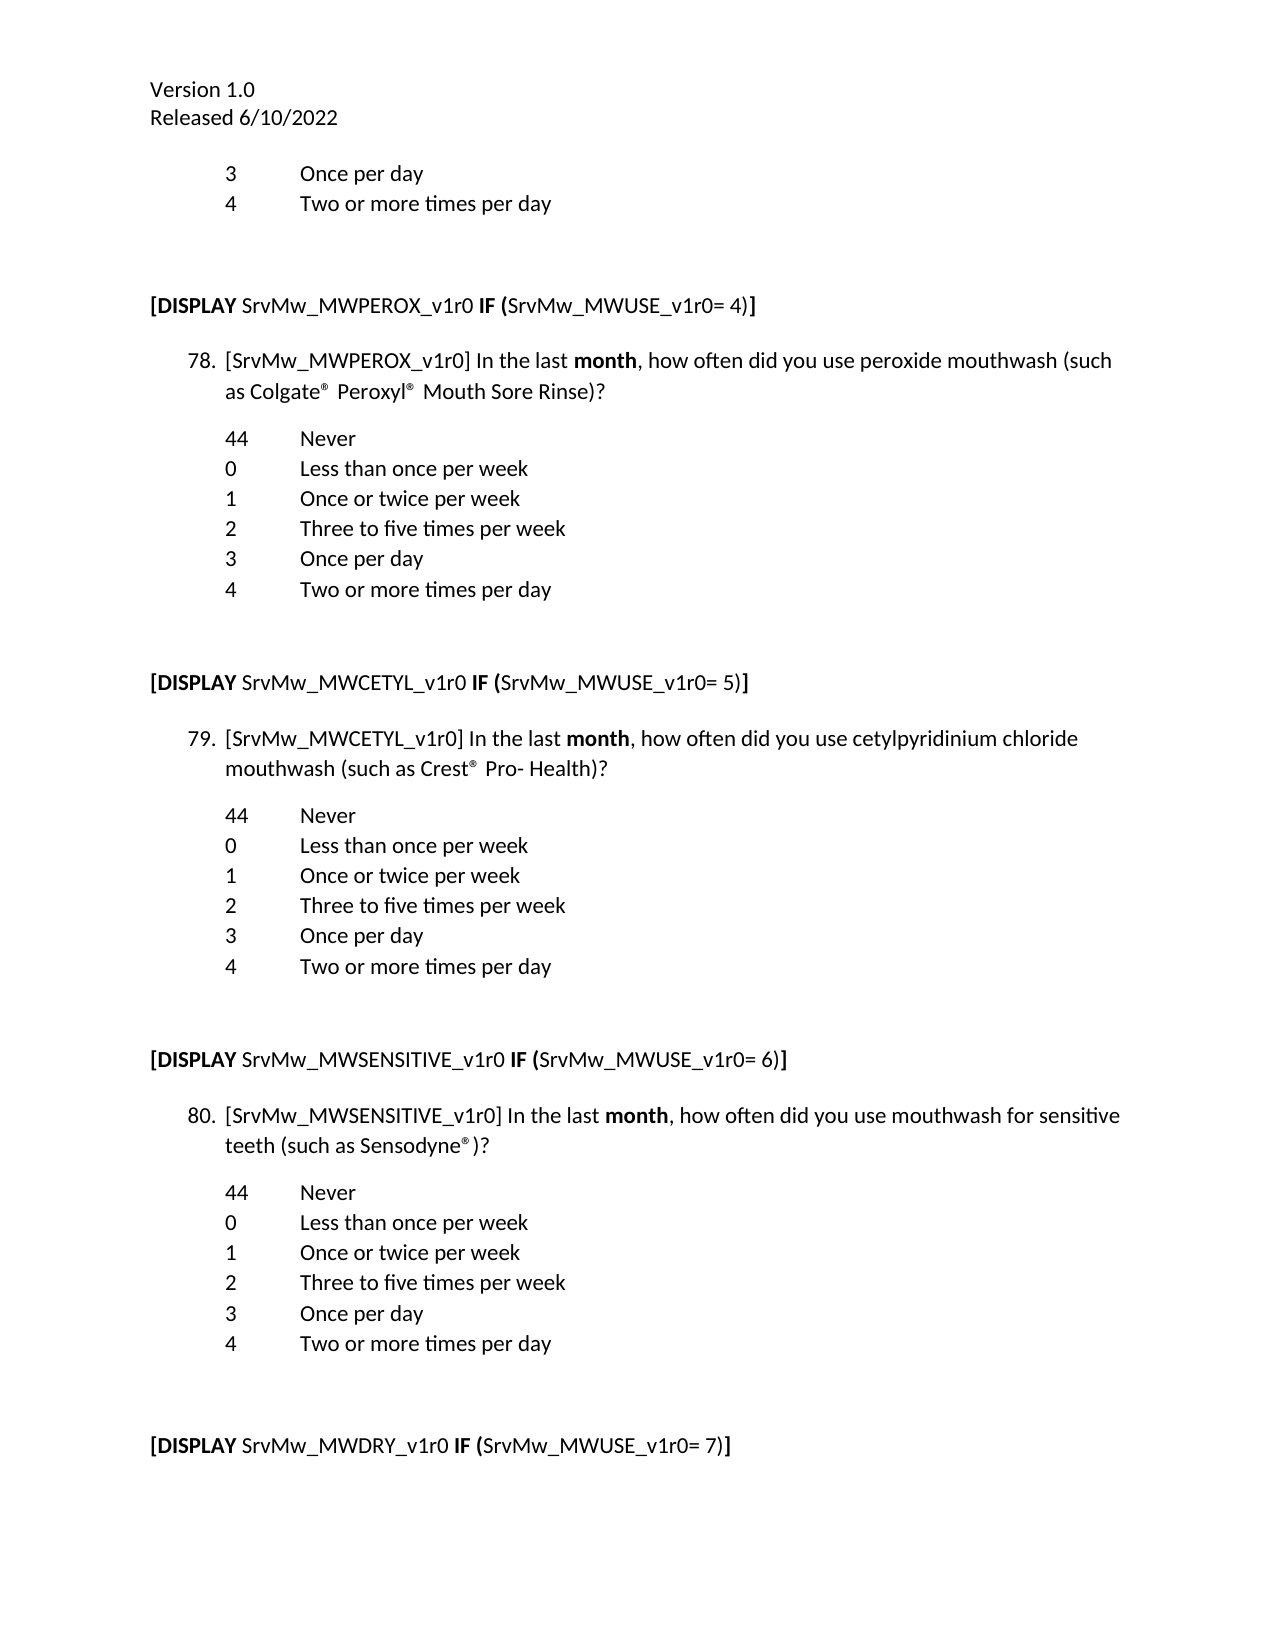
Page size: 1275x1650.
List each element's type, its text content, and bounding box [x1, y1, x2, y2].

text 1 Once or twice per week [150, 861, 1125, 889]
text 4 Two or more times per day [150, 952, 1125, 980]
text 0 Less than once per week [150, 1208, 1125, 1236]
text 4 Two or more times per day [150, 189, 1125, 217]
text [DISPLAY SrvMw_MWSENSITIVE_v1r0 IF (SrvMw_MWUSE_v1r0= 6)] [150, 1046, 1125, 1073]
text 4 Two or more times per day [150, 575, 1125, 603]
text 3 Once per day [150, 159, 1125, 187]
text 44 Never [150, 424, 1125, 452]
text [DISPLAY SrvMw_MWCETYL_v1r0 IF (SrvMw_MWUSE_v1r0= 5)] [150, 668, 1125, 696]
text 1 Once or twice per week [150, 1238, 1125, 1266]
text 3 Once per day [150, 1299, 1125, 1327]
list [SrvMw_MWSENSITIVE_v1r0] In the last month, how often did you use mouthwash for sensitive teeth (such as Sensodyne®)? [187, 1101, 1125, 1159]
text 4 Two or more times per day [150, 1329, 1125, 1357]
text 2 Three to five times per week [150, 1268, 1125, 1296]
text [DISPLAY SrvMw_MWDRY_v1r0 IF (SrvMw_MWUSE_v1r0= 7)] [150, 1431, 1125, 1459]
text 0 Less than once per week [150, 831, 1125, 859]
list [SrvMw_MWCETYL_v1r0] In the last month, how often did you use cetylpyridinium chloride mouthwash (such as Crest® Pro- Health)? [187, 724, 1125, 782]
text [DISPLAY SrvMw_MWPEROX_v1r0 IF (SrvMw_MWUSE_v1r0= 4)] [150, 291, 1125, 319]
text 0 Less than once per week [150, 454, 1125, 482]
text 3 Once per day [150, 922, 1125, 949]
text 2 Three to five times per week [150, 891, 1125, 919]
list [SrvMw_MWPEROX_v1r0] In the last month, how often did you use peroxide mouthwash (such as Colgate® Peroxyl® Mouth Sore Rinse)? [187, 347, 1125, 405]
text 1 Once or twice per week [150, 484, 1125, 512]
text 3 Once per day [150, 544, 1125, 572]
text 44 Never [150, 1178, 1125, 1206]
text 44 Never [150, 801, 1125, 829]
text 2 Three to five times per week [150, 514, 1125, 542]
